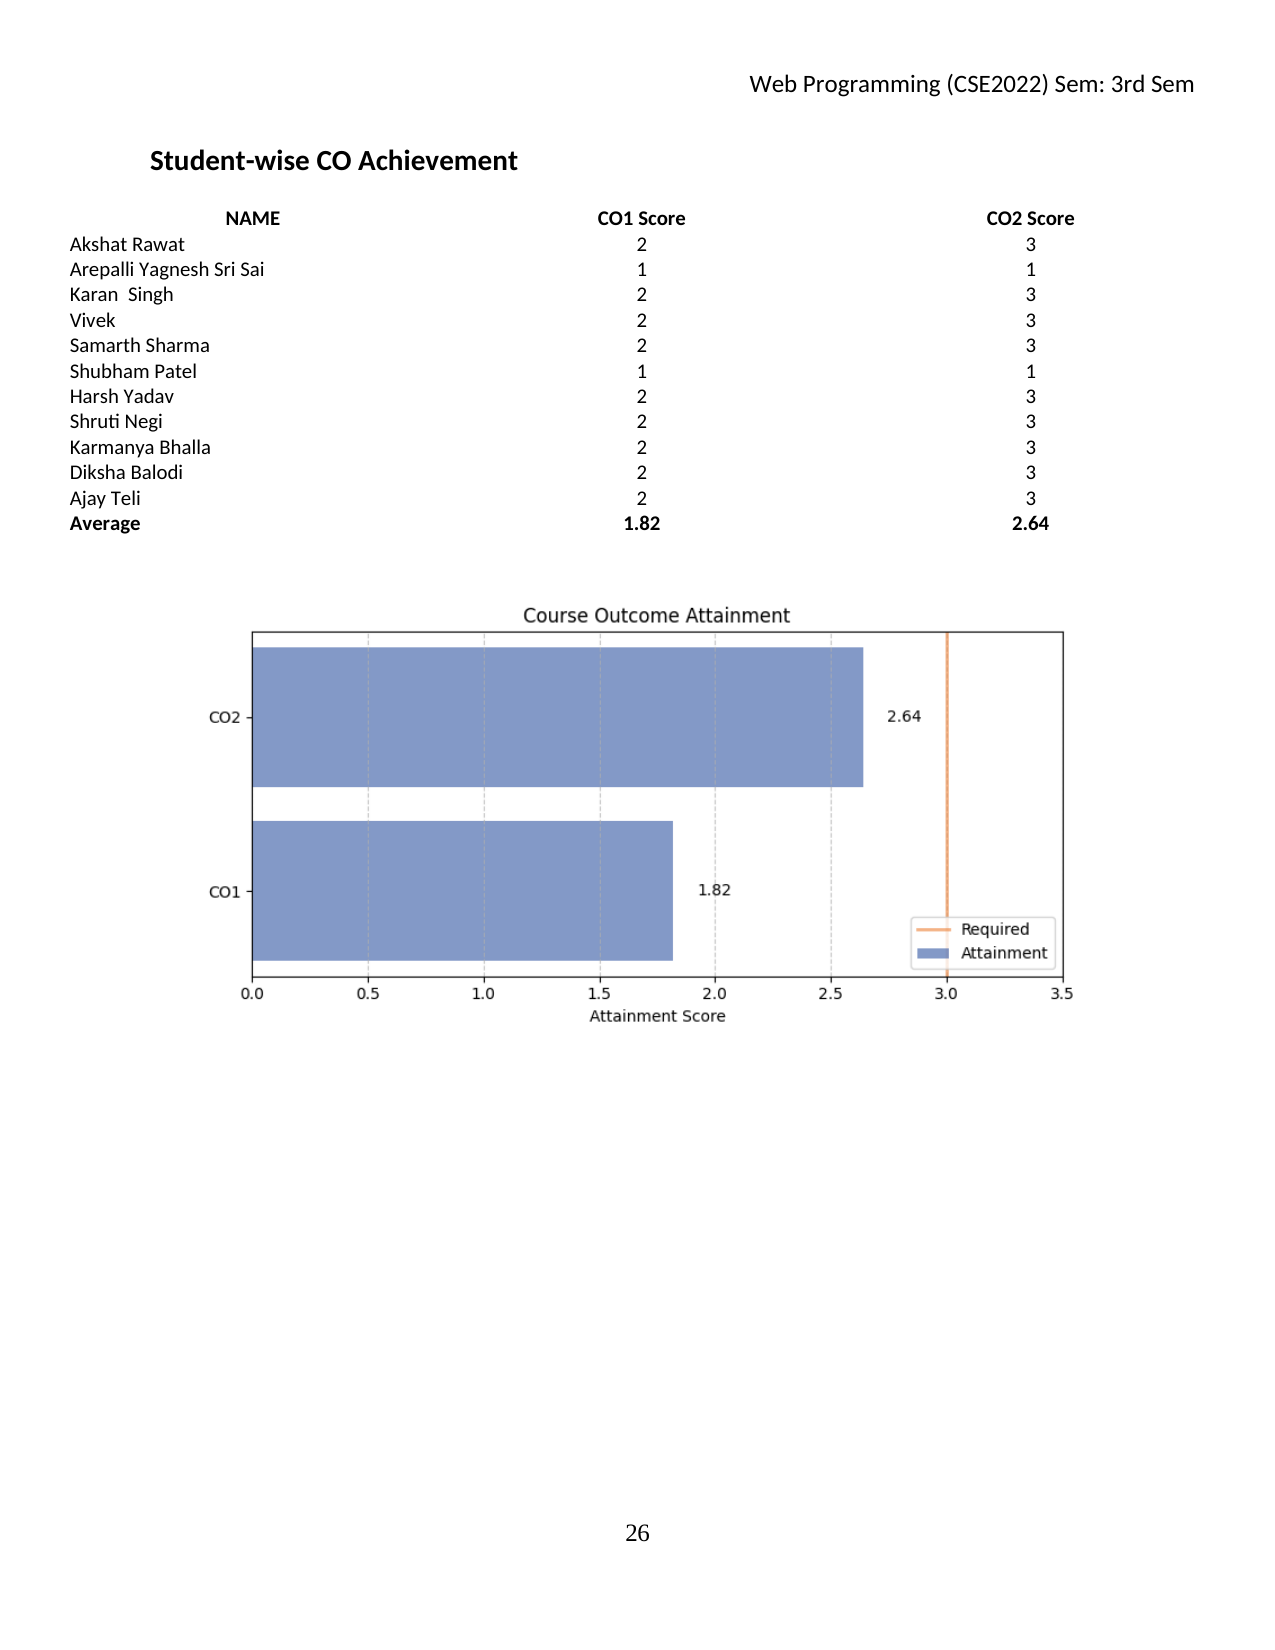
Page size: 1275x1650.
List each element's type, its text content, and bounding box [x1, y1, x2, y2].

table_cell 3 [836, 231, 1225, 256]
table_cell Ajay Teli [58, 485, 447, 510]
table_cell Shubham Patel [58, 358, 447, 383]
table_cell Karmanya Bhalla [58, 434, 447, 459]
table_cell 2 [447, 383, 836, 409]
table_header NAME [58, 205, 447, 231]
table_cell 1 [836, 256, 1225, 282]
table_cell Karan Singh [58, 282, 447, 307]
table_cell Harsh Yadav [58, 383, 447, 409]
table_cell 3 [836, 460, 1225, 485]
subtitle Student-wise CO Achievement [150, 142, 1225, 177]
table_cell 3 [836, 333, 1225, 358]
table_cell 3 [836, 282, 1225, 307]
table_cell 3 [836, 307, 1225, 332]
table_cell 2 [447, 409, 836, 434]
picture [191, 591, 1092, 1042]
table_cell 3 [836, 485, 1225, 510]
table_cell 2 [447, 434, 836, 459]
table_cell 2 [447, 485, 836, 510]
table_cell Samarth Sharma [58, 333, 447, 358]
table_cell 2 [447, 307, 836, 332]
table_cell Diksha Balodi [58, 460, 447, 485]
table_cell 1 [836, 358, 1225, 383]
table_cell 1.82 [447, 510, 836, 536]
table_cell 2.64 [836, 510, 1225, 536]
table_cell Arepalli Yagnesh Sri Sai [58, 256, 447, 282]
table_cell Vivek [58, 307, 447, 332]
table_cell 1 [447, 256, 836, 282]
table_cell Shruti Negi [58, 409, 447, 434]
table_header CO2 Score [836, 205, 1225, 231]
table_cell 2 [447, 333, 836, 358]
table_cell 3 [836, 383, 1225, 409]
table_cell 2 [447, 460, 836, 485]
table_header CO1 Score [447, 205, 836, 231]
table_cell 1 [447, 358, 836, 383]
table_cell 2 [447, 282, 836, 307]
table_cell Akshat Rawat [58, 231, 447, 256]
table_cell Average [58, 510, 447, 536]
table_cell 3 [836, 434, 1225, 459]
table_cell 3 [836, 409, 1225, 434]
table_cell 2 [447, 231, 836, 256]
